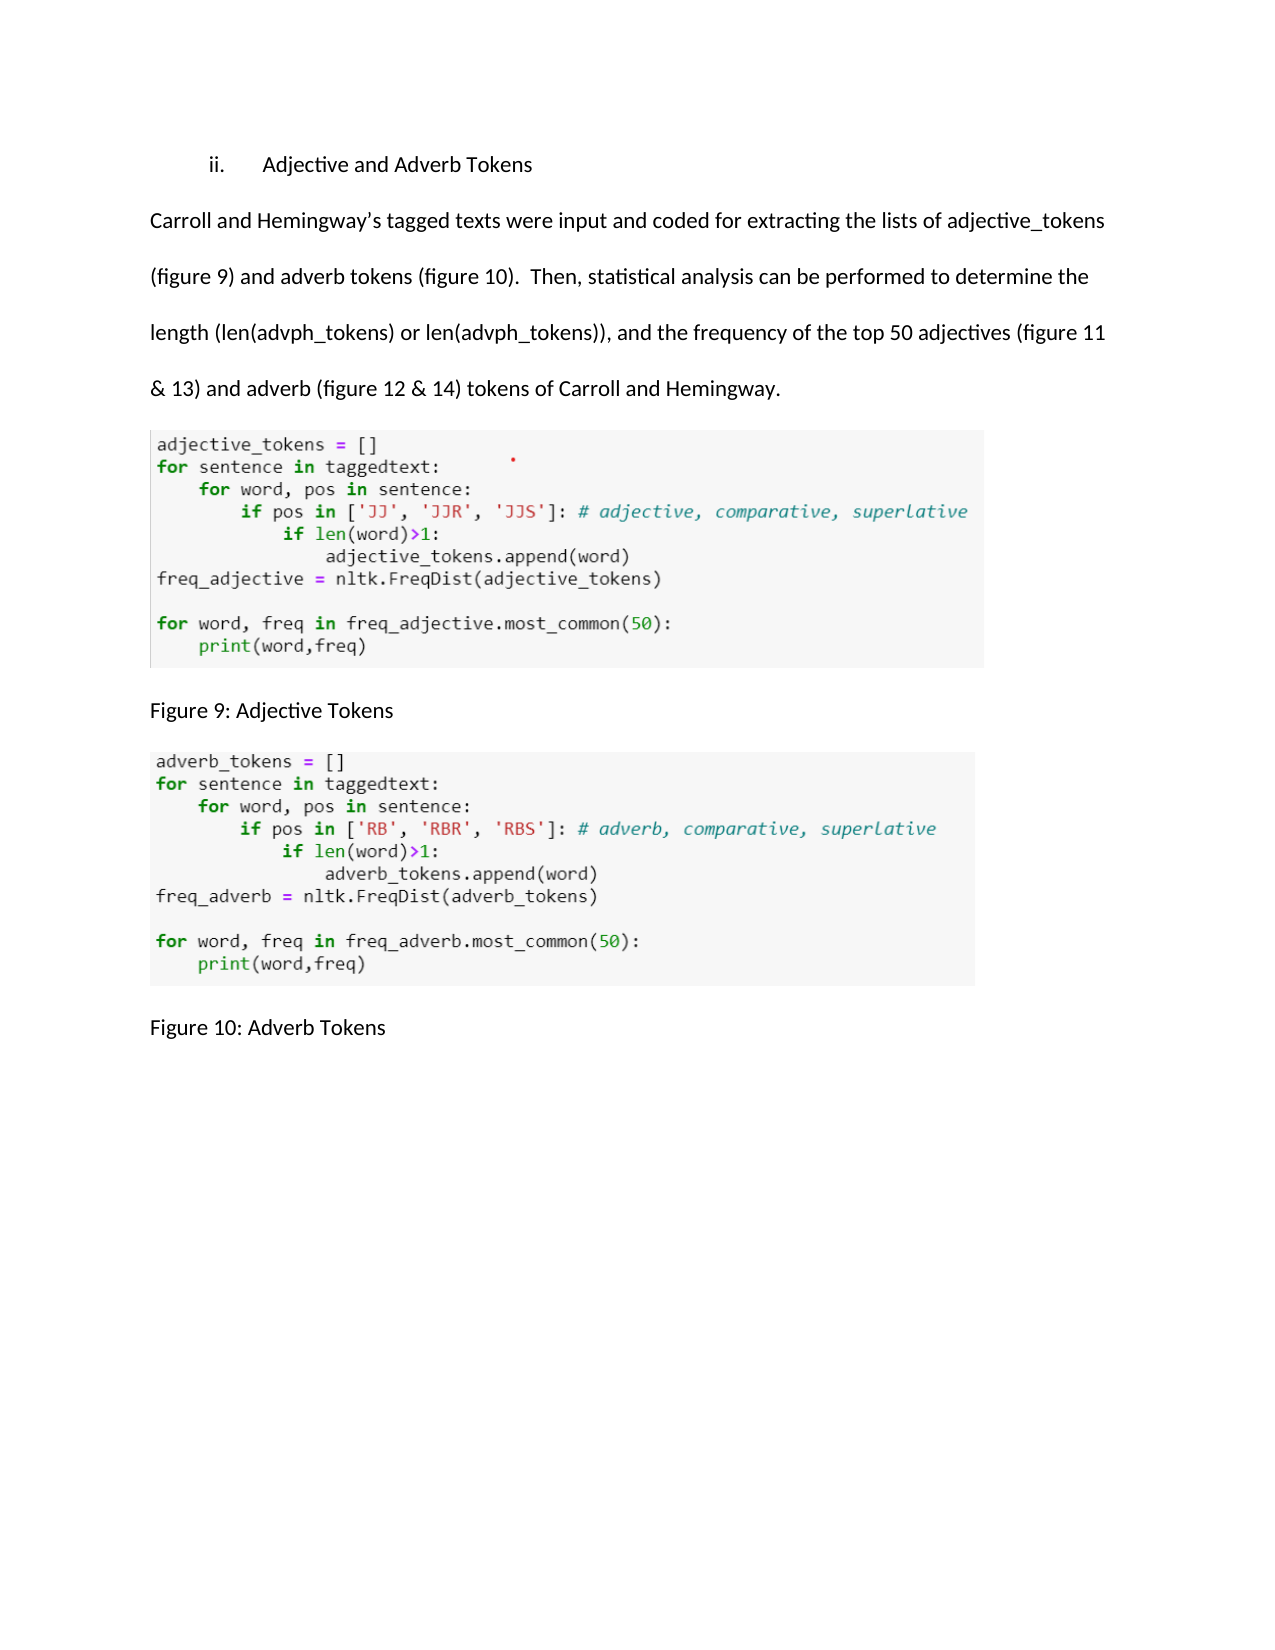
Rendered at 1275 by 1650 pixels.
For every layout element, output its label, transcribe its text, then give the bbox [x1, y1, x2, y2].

text Figure 10: Adverb Tokens [150, 1013, 1125, 1042]
text Carroll and Hemingway’s tagged texts were input and coded for extracting the lists of adjective_tokens (figure 9) and adverb tokens (figure 10). Then, statistical analysis can be performed to determine the length (len(advph_tokens) or len(advph_tokens)), and the frequency of the top 50 adjectives (figure 11 & 13) and adverb (figure 12 & 14) tokens of Carroll and Hemingway. [150, 206, 1125, 402]
picture [150, 430, 985, 668]
text Figure 9: Adjective Tokens [150, 696, 1125, 724]
list Adjective and Adverb Tokens [225, 150, 1125, 178]
picture [150, 752, 976, 986]
